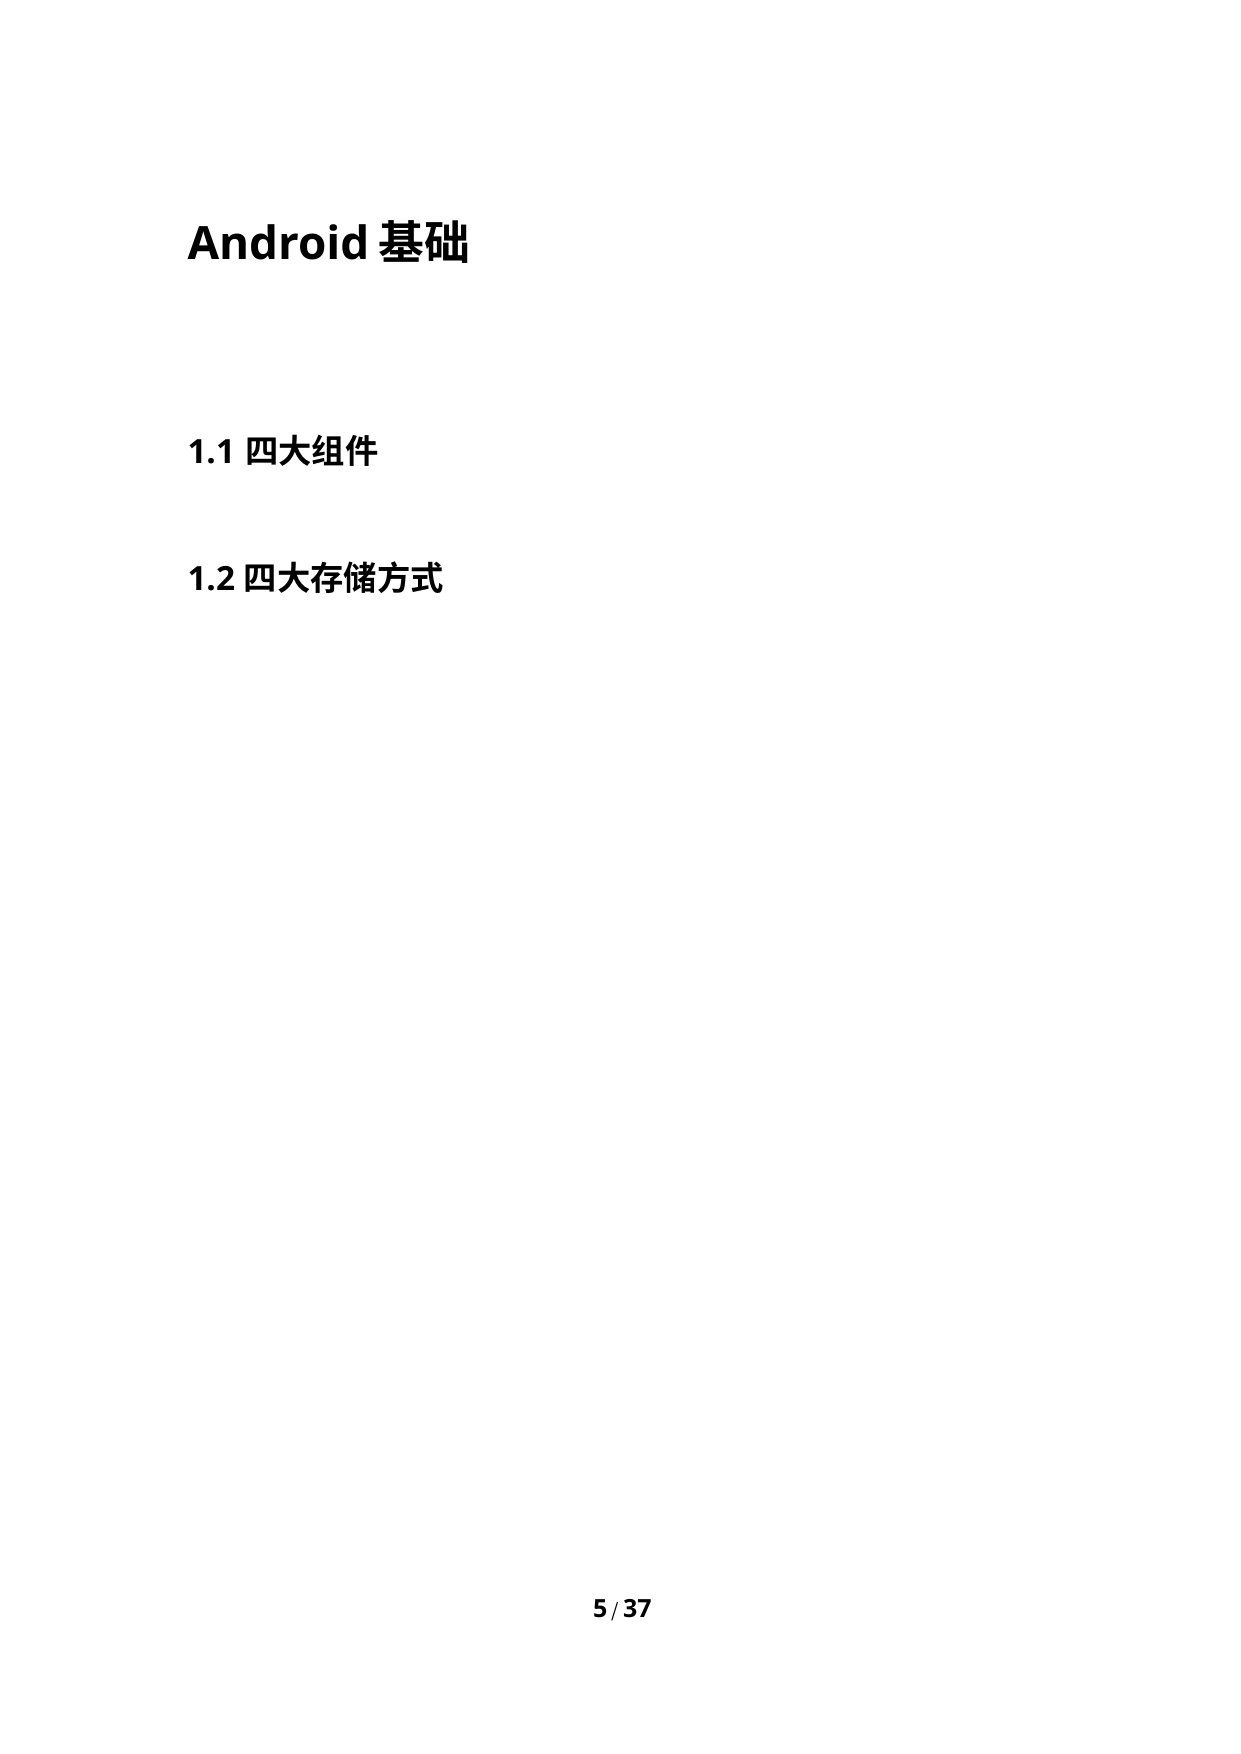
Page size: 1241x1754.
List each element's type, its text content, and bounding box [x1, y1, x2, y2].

subtitle 四大组件 [187, 417, 1053, 482]
subtitle 1.2 四大存储方式 [187, 544, 1053, 609]
subtitle Android基础 [187, 191, 1053, 288]
